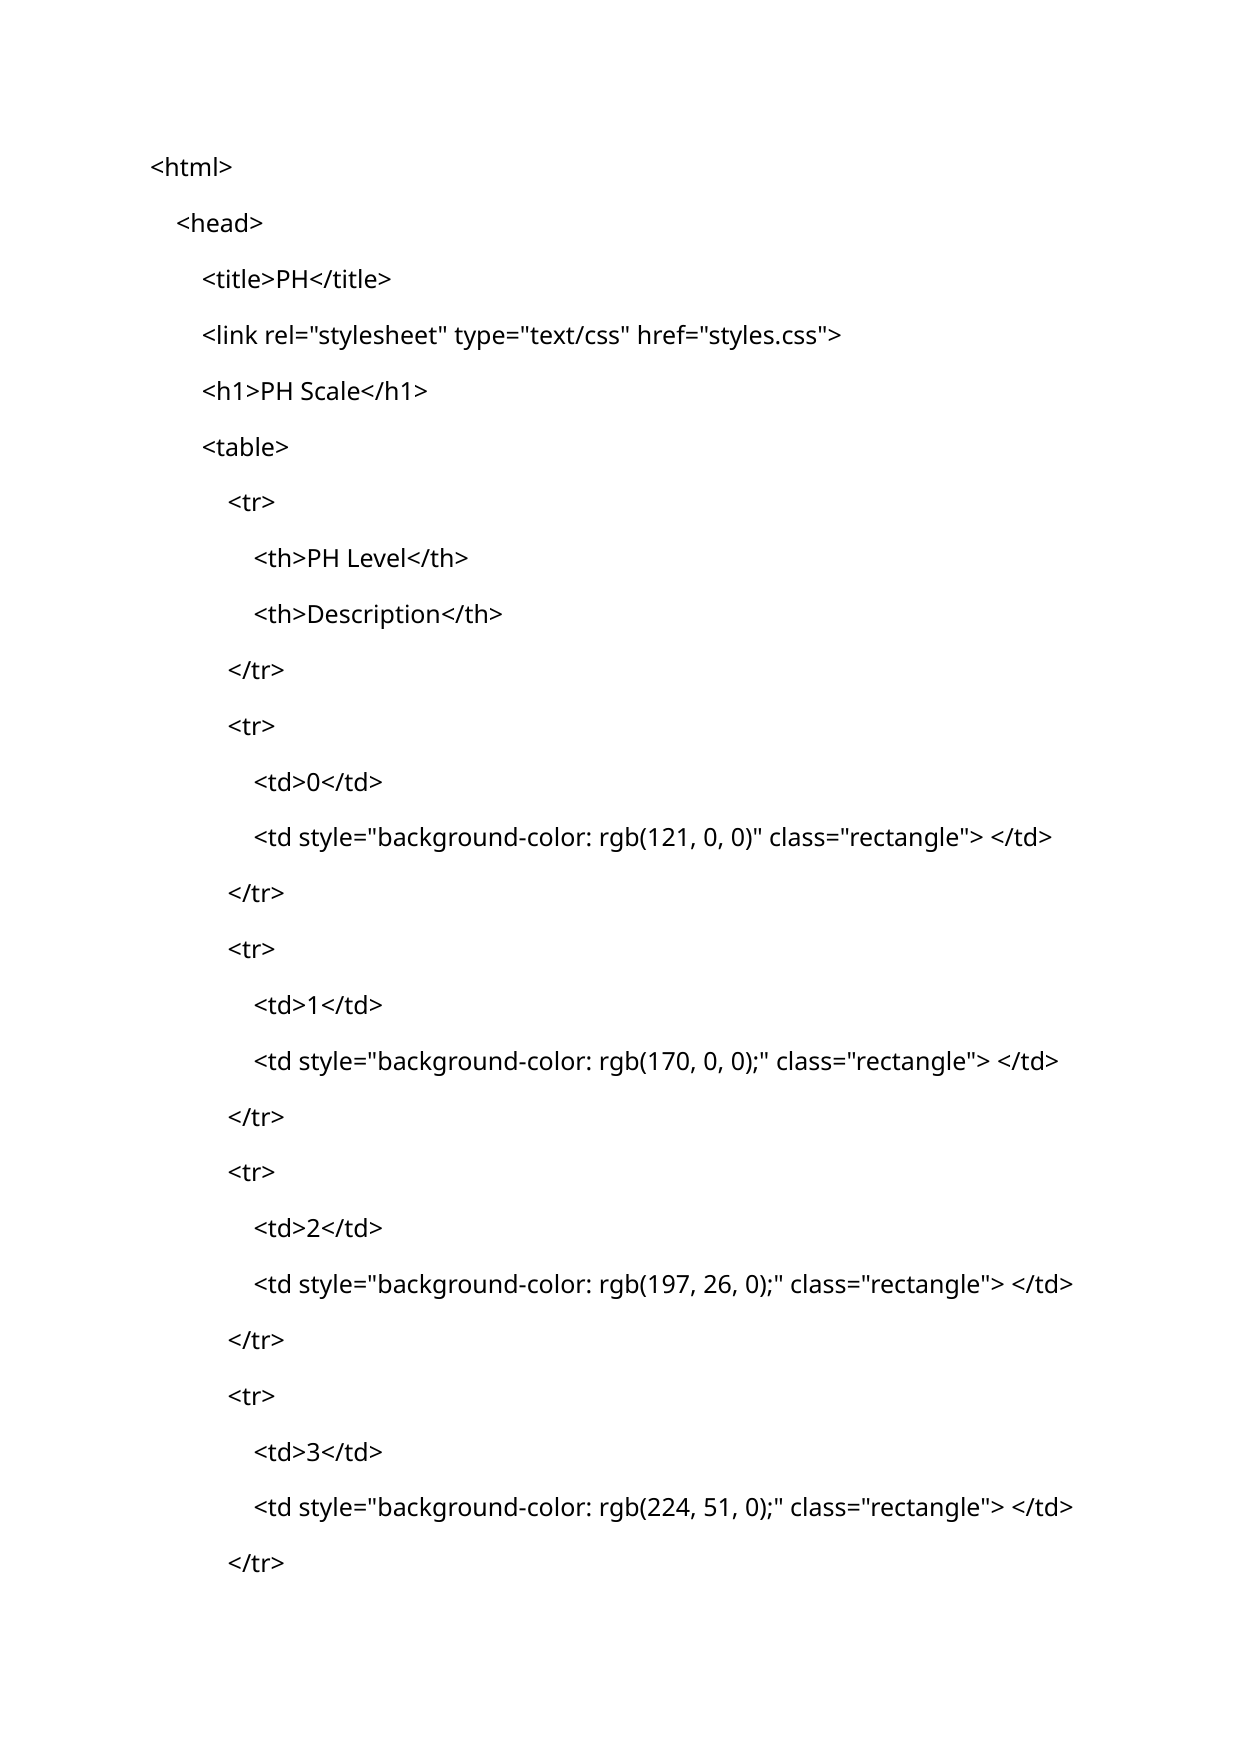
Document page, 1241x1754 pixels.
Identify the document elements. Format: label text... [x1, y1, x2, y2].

text <tr> [150, 1155, 1090, 1189]
text <td style="background-color: rgb(197, 26, 0);" class="rectangle"> </td> [150, 1267, 1090, 1301]
text <html> [150, 150, 1090, 184]
text <td style="background-color: rgb(121, 0, 0)" class="rectangle"> </td> [150, 820, 1090, 854]
text <td>0</td> [150, 764, 1090, 798]
text <title>PH</title> [150, 262, 1090, 296]
text <td>1</td> [150, 987, 1090, 1022]
text <td>3</td> [150, 1434, 1090, 1468]
text <th>PH Level</th> [150, 541, 1090, 575]
text <link rel="stylesheet" type="text/css" href="styles.css"> [150, 317, 1090, 352]
text </tr> [150, 876, 1090, 910]
text <td style="background-color: rgb(170, 0, 0);" class="rectangle"> </td> [150, 1043, 1090, 1077]
text <th>Description</th> [150, 597, 1090, 631]
text </tr> [150, 652, 1090, 687]
text <td>2</td> [150, 1211, 1090, 1245]
text <tr> [150, 932, 1090, 966]
text <head> [150, 206, 1090, 240]
text </tr> [150, 1546, 1090, 1580]
text <h1>PH Scale</h1> [150, 373, 1090, 407]
text </tr> [150, 1322, 1090, 1357]
text </tr> [150, 1099, 1090, 1133]
text <tr> [150, 1378, 1090, 1412]
text <table> [150, 429, 1090, 463]
text <tr> [150, 485, 1090, 519]
text <td style="background-color: rgb(224, 51, 0);" class="rectangle"> </td> [150, 1490, 1090, 1524]
text <tr> [150, 708, 1090, 742]
